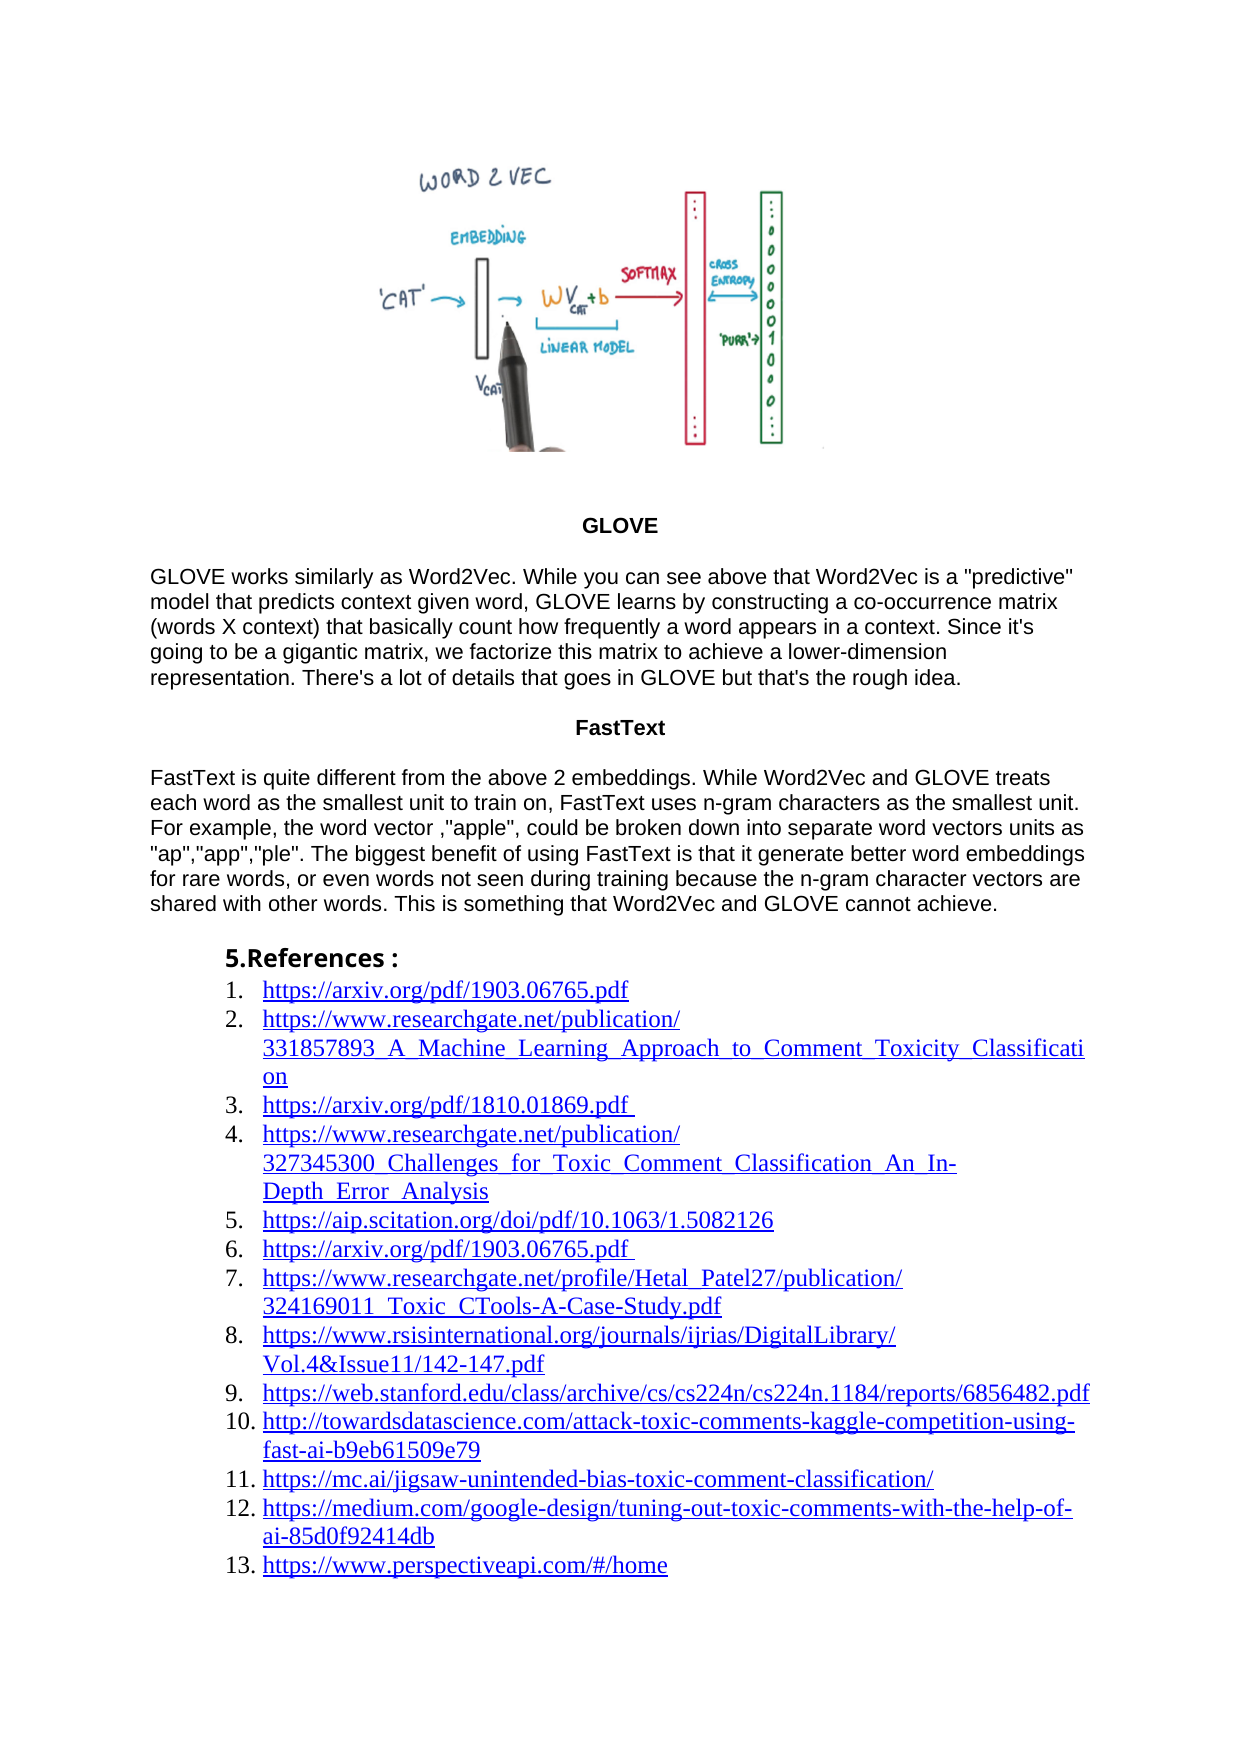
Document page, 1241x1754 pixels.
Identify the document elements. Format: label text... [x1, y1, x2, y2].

list https://www.researchgate.net/profile/Hetal_Patel27/publication/324169011_Toxic_CTools-A-Case-Study.pdf [225, 1389, 1090, 1446]
list https://web.stanford.edu/class/archive/cs/cs224n/cs224n.1184/reports/6856482.pdf [225, 1504, 1090, 1532]
list https://arxiv.org/pdf/1903.06765.pdf [225, 1101, 1090, 1130]
text FastText [150, 841, 1090, 866]
list 5.References : [225, 1067, 1090, 1101]
text FastText is quite different from the above 2 embeddings. While Word2Vec and GLOVE treats each word as the smallest unit to train on, FastText uses n-gram characters as the smallest unit. For example, the word vector ,"apple", could be broken down into separate word vectors units as "ap","app","ple". The biggest benefit of using FastText is that it generate better word embeddings for rare words, or even words not seen during training because the n-gram character vectors are shared with other words. This is something that Word2Vec and GLOVE cannot achieve. [150, 891, 1090, 1042]
text GLOVE [150, 639, 1090, 664]
list https://aip.scitation.org/doi/pdf/10.1063/1.5082126 [225, 1331, 1090, 1360]
list https://arxiv.org/pdf/1903.06765.pdf [225, 1360, 1090, 1389]
picture [337, 276, 866, 580]
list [187, 150, 1090, 276]
list http://towardsdatascience.com/attack-toxic-comments-kaggle-competition-using-fast-ai-b9eb61509e79 [225, 1532, 1090, 1590]
list https://www.researchgate.net/publication/327345300_Challenges_for_Toxic_Comment_Classification_An_In-Depth_Error_Analysis [225, 1245, 1090, 1331]
text GLOVE works similarly as Word2Vec. While you can see above that Word2Vec is a "predictive" model that predicts context given word, GLOVE learns by constructing a co-occurrence matrix (words X context) that basically count how frequently a word appears in a context. Since it's going to be a gigantic matrix, we factorize this matrix to achieve a lower-dimension representation. There's a lot of details that goes in GLOVE but that's the rough idea. [150, 689, 1090, 816]
list https://www.researchgate.net/publication/331857893_A_Machine_Learning_Approach_to_Comment_Toxicity_Classification [225, 1130, 1090, 1216]
list https://arxiv.org/pdf/1810.01869.pdf [225, 1216, 1090, 1245]
list https://www.rsisinternational.org/journals/ijrias/DigitalLibrary/Vol.4&Issue11/142-147.pdf [225, 1446, 1090, 1504]
